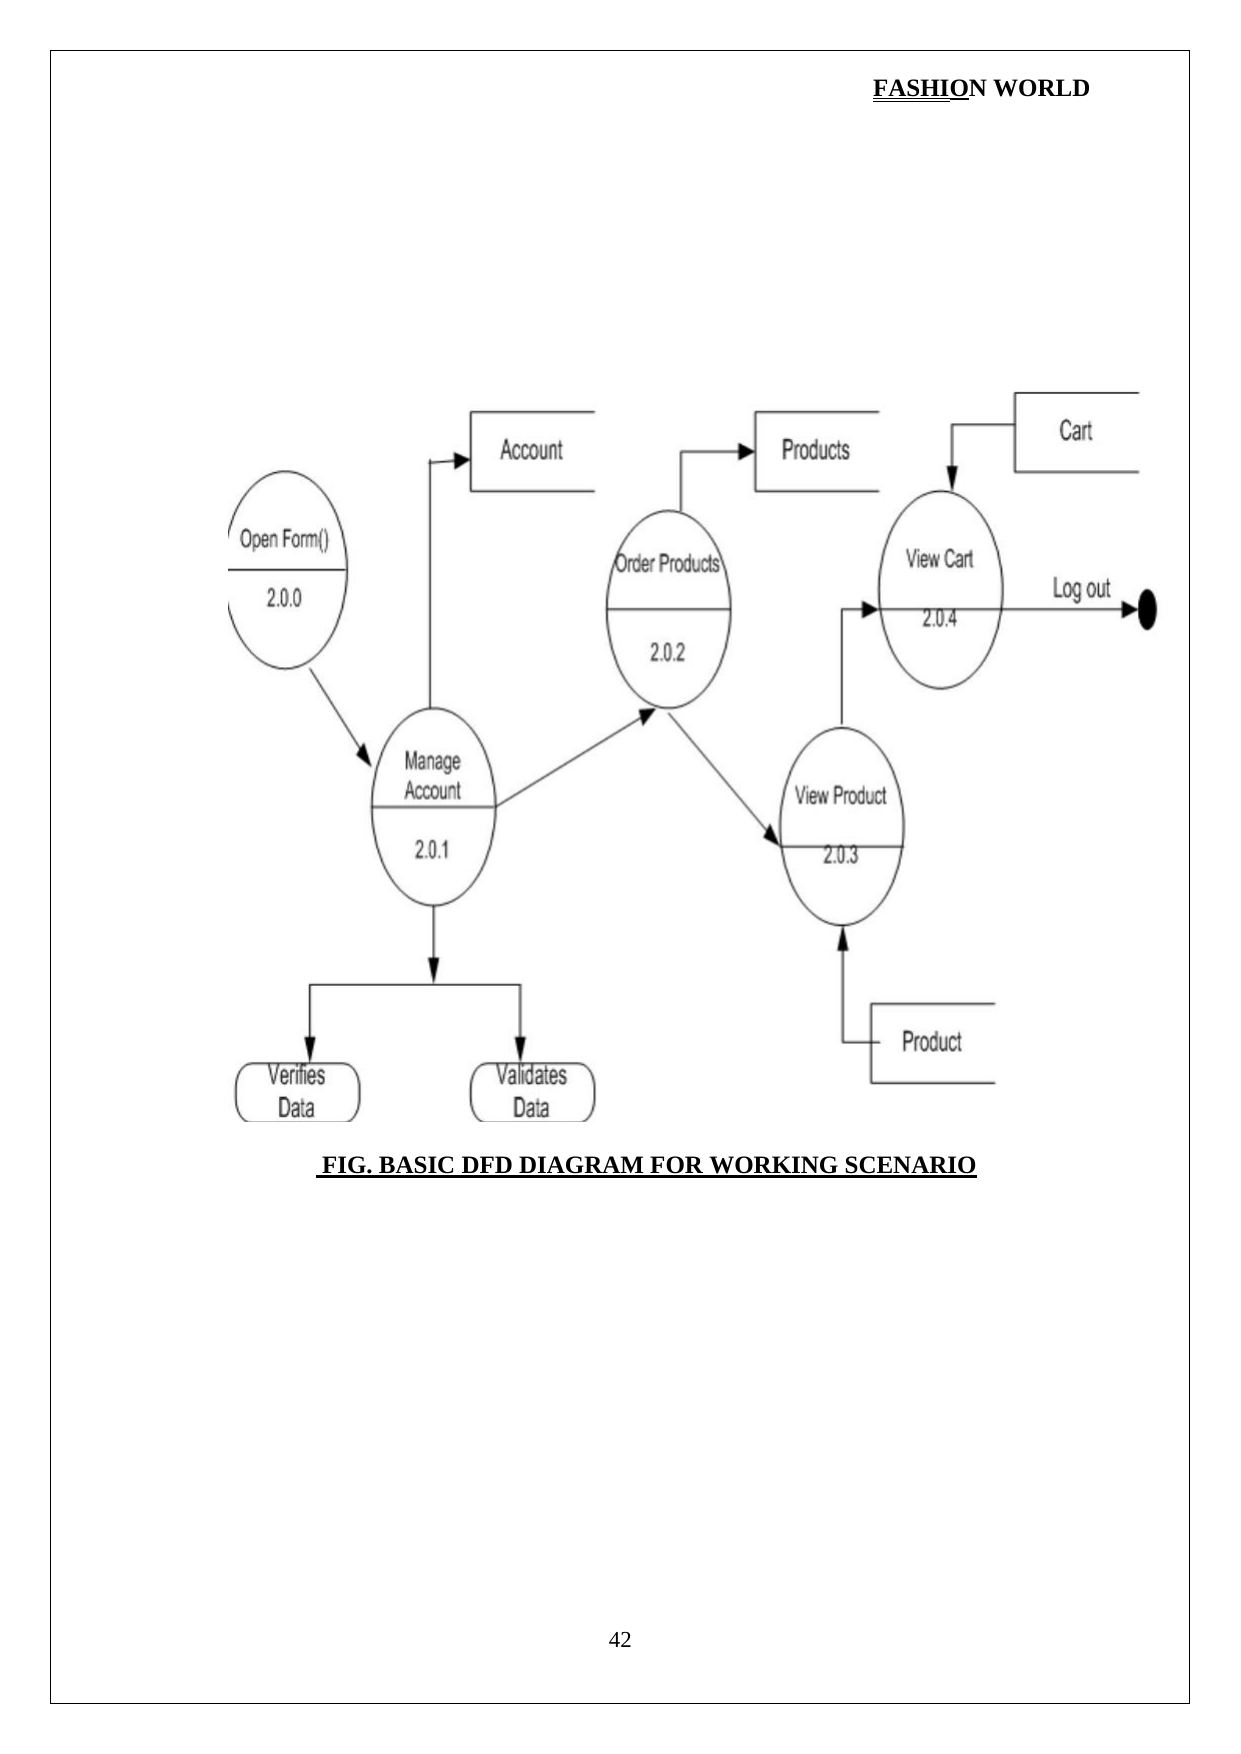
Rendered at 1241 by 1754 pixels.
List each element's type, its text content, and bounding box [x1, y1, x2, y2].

subtitle FIG. BASIC DFD DIAGRAM FOR WORKING SCENARIO [139, 1150, 1153, 1178]
picture [228, 388, 1164, 1122]
